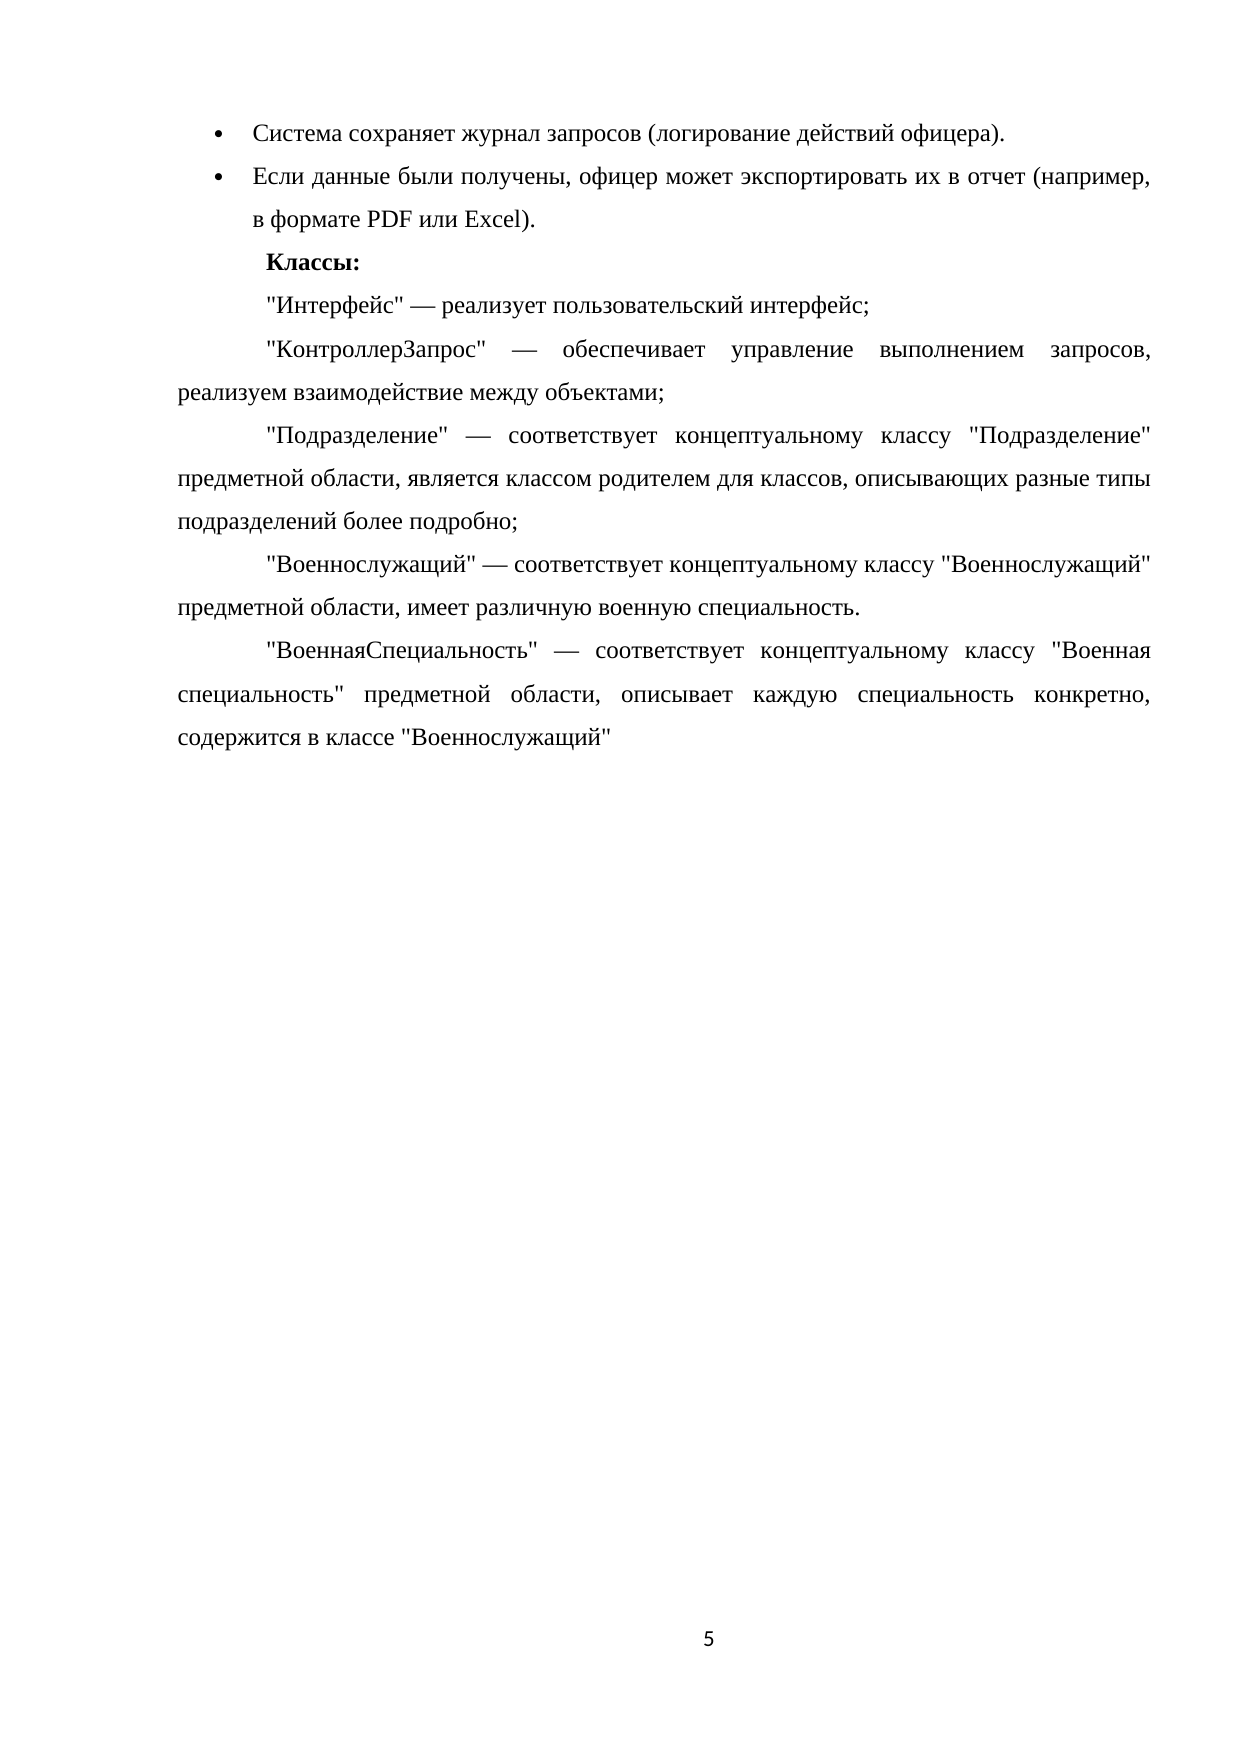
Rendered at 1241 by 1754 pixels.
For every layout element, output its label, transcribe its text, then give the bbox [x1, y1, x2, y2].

list Система сохраняет журнал запросов (логирование действий офицера). [215, 118, 1152, 147]
text "Интерфейс" — реализует пользовательский интерфейс; [177, 291, 1152, 319]
text "Военнослужащий" — соответствует концептуальному классу "Военнослужащий" предметной области, имеет различную военную специальность. [177, 549, 1152, 621]
text Классы: [177, 247, 1152, 276]
text "Подразделение" — соответствует концептуальному классу "Подразделение" предметной области, является классом родителем для классов, описывающих разные типы подразделений более подробно; [177, 420, 1152, 535]
text "КонтроллерЗапрос" — обеспечивает управление выполнением запросов, реализуем взаимодействие между объектами; [177, 334, 1152, 406]
list Если данные были получены, офицер может экспортировать их в отчет (например, в формате PDF или Excel). [215, 161, 1152, 233]
text "ВоеннаяСпециальность" — соответствует концептуальному классу "Военная специальность" предметной области, описывает каждую специальность конкретно, содержится в классе "Военнослужащий" [177, 636, 1152, 751]
